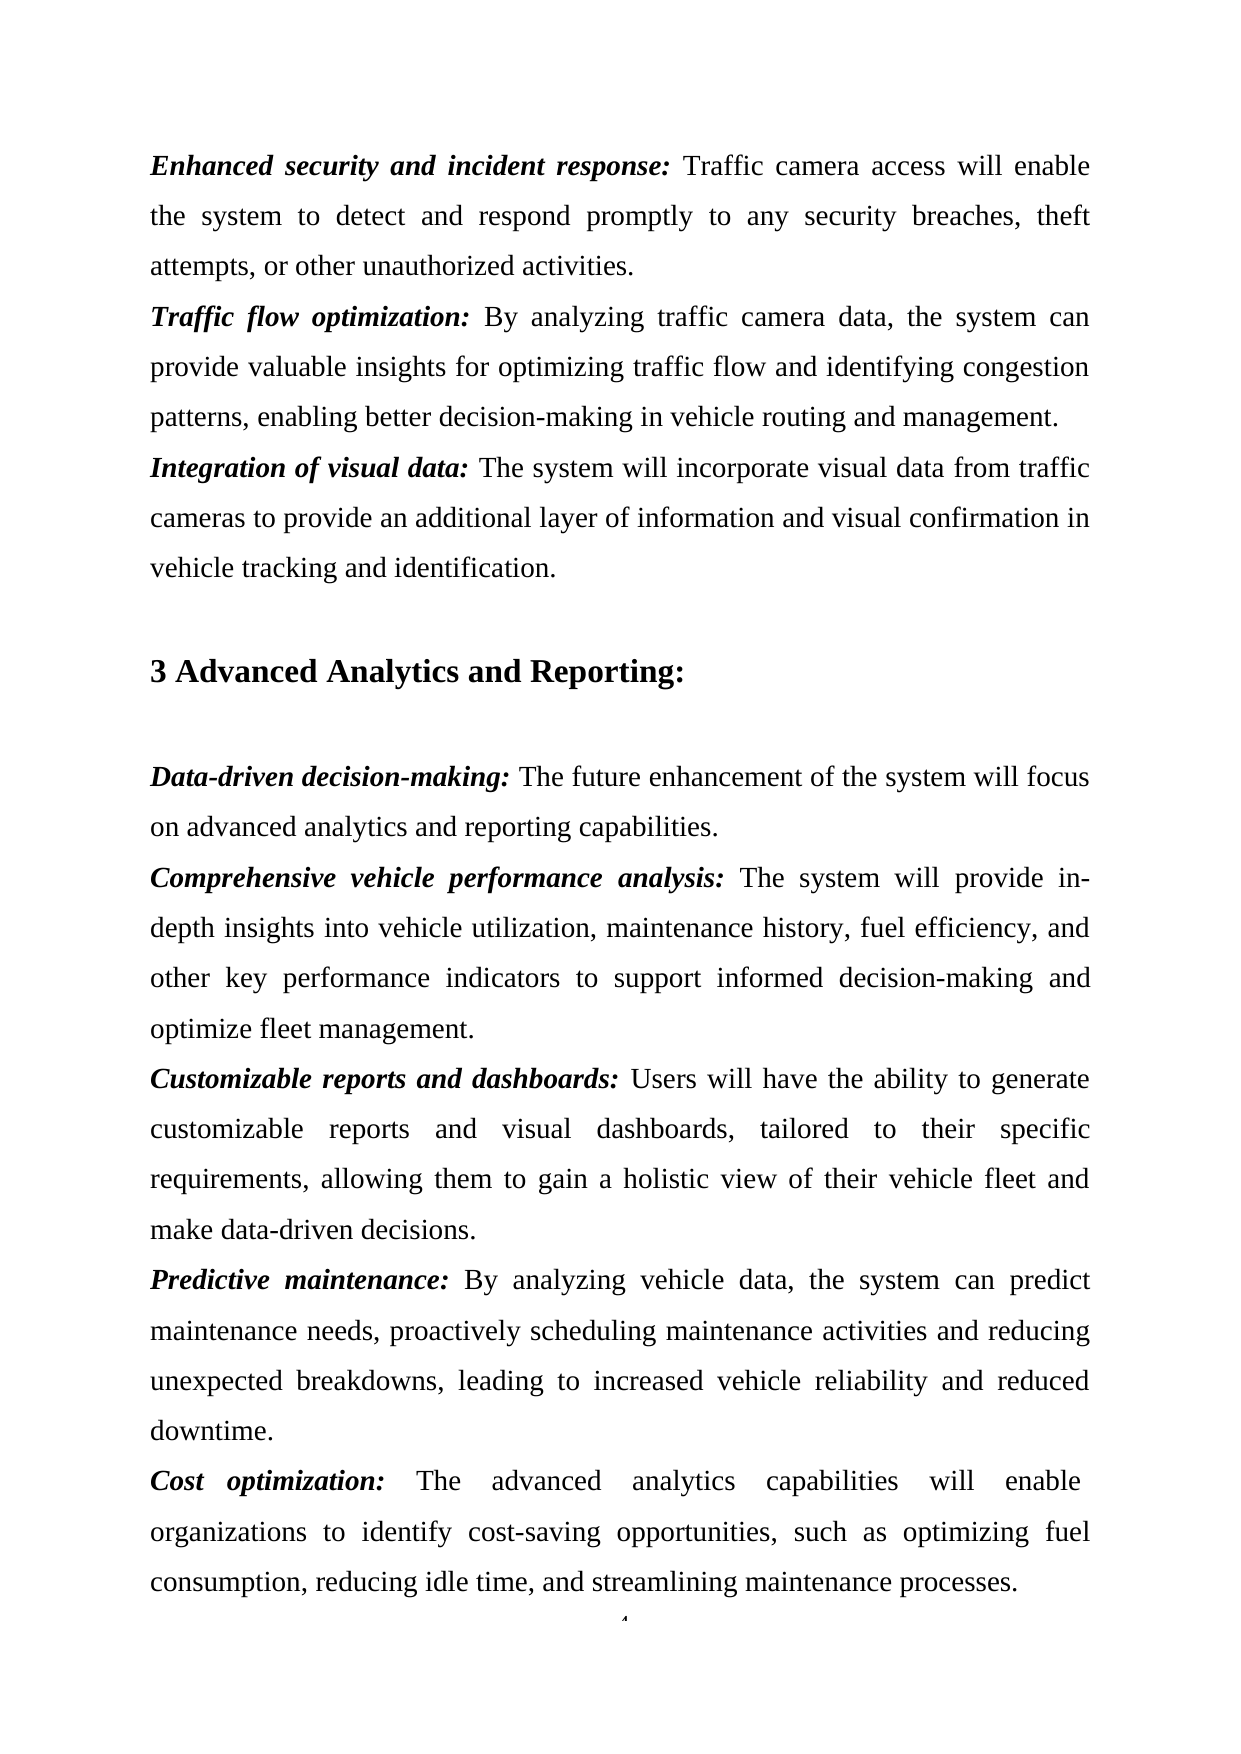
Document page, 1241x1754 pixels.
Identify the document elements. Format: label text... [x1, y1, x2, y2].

text Data-driven decision-making: The future enhancement of the system will focus on advanced analytics and reporting capabilities. [150, 759, 1091, 843]
text Predictive maintenance: By analyzing vehicle data, the system can predict maintenance needs, proactively scheduling maintenance activities and reducing unexpected breakdowns, leading to increased vehicle reliability and reduced downtime. [150, 1262, 1091, 1447]
subtitle Advanced Analytics and Reporting: [150, 651, 1157, 689]
text Comprehensive vehicle performance analysis: The system will provide in- depth insights into vehicle utilization, maintenance history, fuel efficiency, and other key performance indicators to support informed decision-making and optimize fleet management. [150, 860, 1091, 1044]
text Cost optimization: The advanced analytics capabilities will enable [150, 1463, 1157, 1497]
text Enhanced security and incident response: Traffic camera access will enable the system to detect and respond promptly to any security breaches, theft attempts, or other unauthorized activities. [150, 148, 1091, 282]
text Integration of visual data: The system will incorporate visual data from traffic cameras to provide an additional layer of information and visual confirmation in vehicle tracking and identification. [150, 450, 1091, 584]
text Customizable reports and dashboards: Users will have the ability to generate customizable reports and visual dashboards, tailored to their specific requirements, allowing them to gain a holistic view of their vehicle fleet and make data-driven decisions. [150, 1061, 1091, 1246]
text Traffic flow optimization: By analyzing traffic camera data, the system can provide valuable insights for optimizing traffic flow and identifying congestion patterns, enabling better decision-making in vehicle routing and management. [150, 299, 1091, 433]
text organizations to identify cost-saving opportunities, such as optimizing fuel consumption, reducing idle time, and streamlining maintenance processes. [150, 1497, 1090, 1597]
